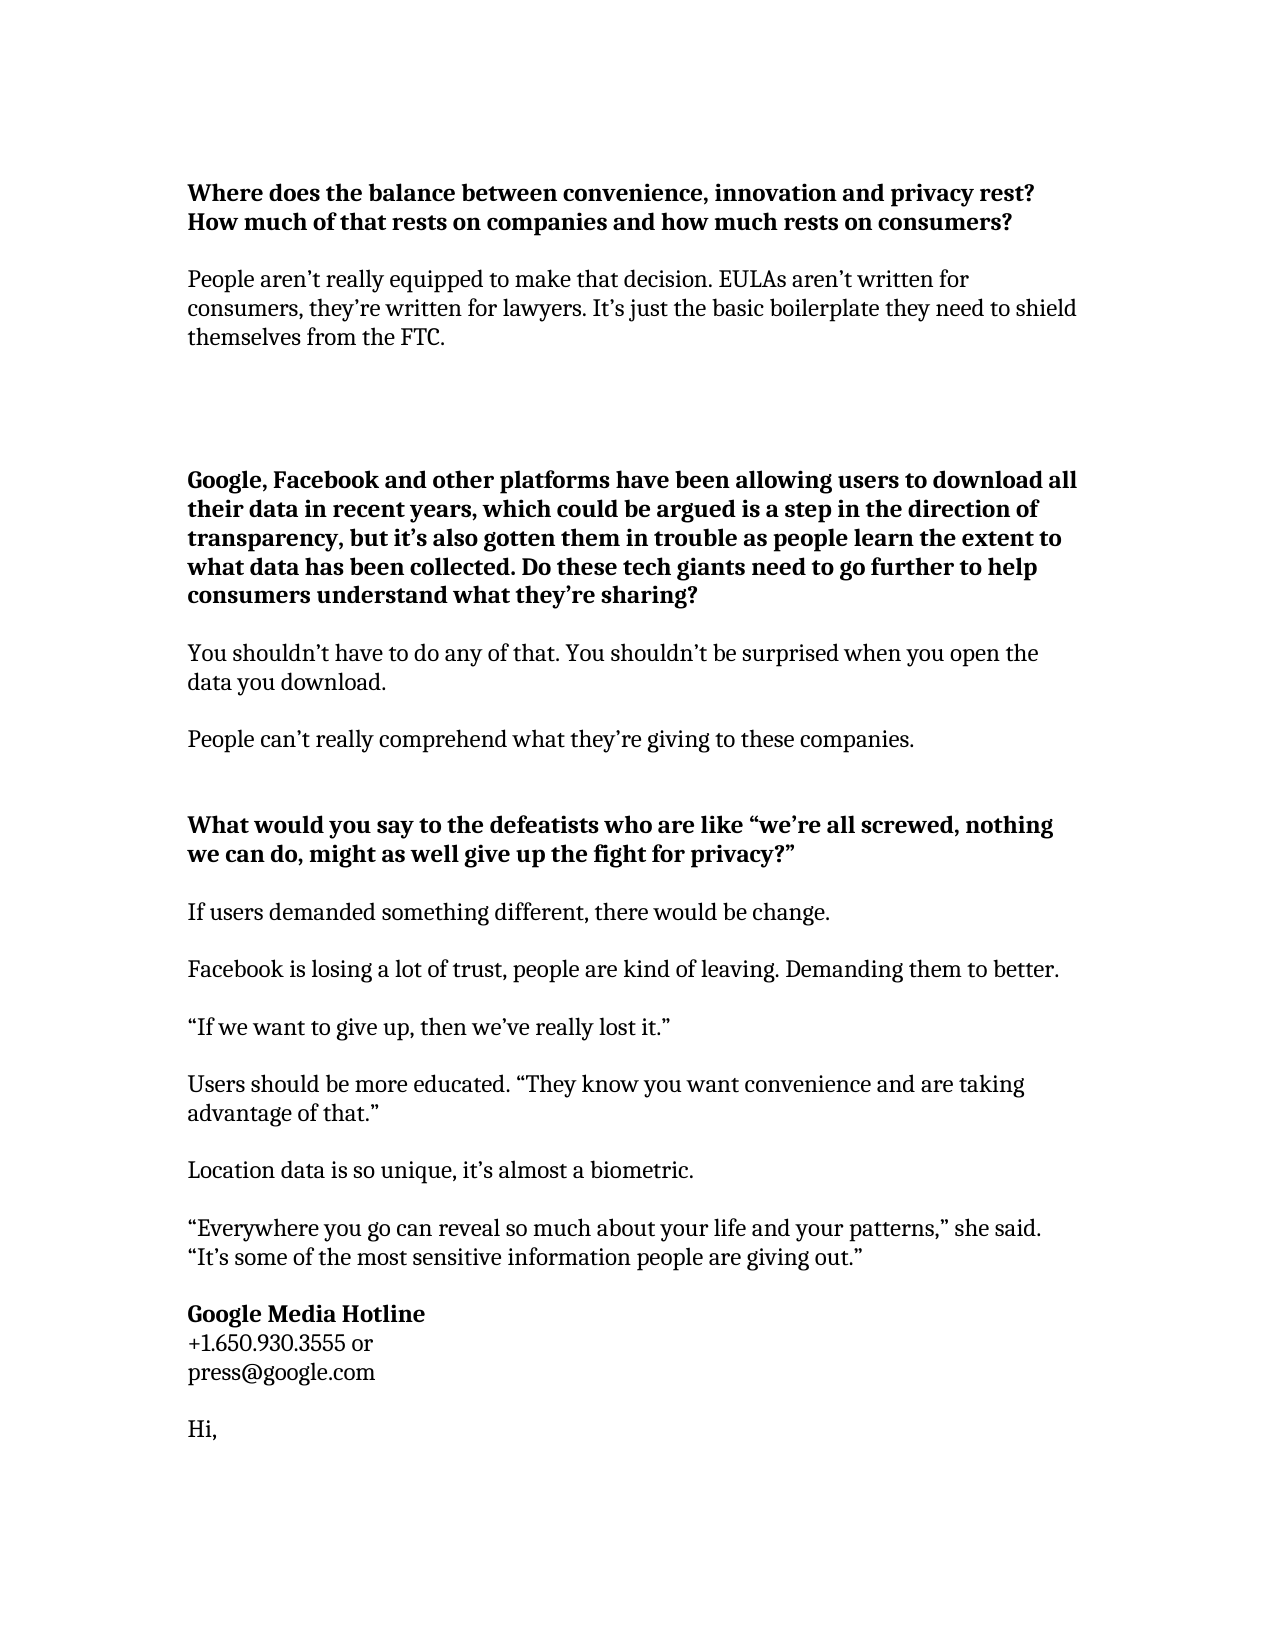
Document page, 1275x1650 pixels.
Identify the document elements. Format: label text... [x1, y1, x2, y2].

text If users demanded something different, there would be change. [187, 897, 1087, 926]
text Where does the balance between convenience, innovation and privacy rest? How much of that rests on companies and how much rests on consumers? [187, 179, 1087, 236]
text Facebook is losing a lot of trust, people are kind of leaving. Demanding them to better. [187, 955, 1087, 984]
text “If we want to give up, then we’ve really lost it.” [187, 1012, 1087, 1041]
text “Everywhere you go can reveal so much about your life and your patterns,” she said. “It’s some of the most sensitive information people are giving out.” [187, 1214, 1087, 1271]
text People aren’t really equipped to make that decision. EULAs aren’t written for consumers, they’re written for lawyers. It’s just the basic boilerplate they need to shield themselves from the FTC. [187, 265, 1087, 351]
text Google, Facebook and other platforms have been allowing users to download all their data in recent years, which could be argued is a step in the direction of transparency, but it’s also gotten them in trouble as people learn the extent to what data has been collected. Do these tech giants need to go further to help consumers understand what they’re sharing? [187, 466, 1087, 610]
text Hi, [187, 1415, 1087, 1444]
text press@google.com [187, 1357, 1087, 1386]
text Location data is so unique, it’s almost a biometric. [187, 1156, 1087, 1185]
text Users should be more educated. “They know you want convenience and are taking advantage of that.” [187, 1070, 1087, 1127]
text +1.650.930.3555 or [187, 1329, 1087, 1357]
text You shouldn’t have to do any of that. You shouldn’t be surprised when you open the data you download. [187, 639, 1087, 696]
text Google Media Hotline [187, 1300, 1087, 1329]
text People can’t really comprehend what they’re giving to these companies. [187, 725, 1087, 754]
text What would you say to the defeatists who are like “we’re all screwed, nothing we can do, might as well give up the fight for privacy?” [187, 811, 1087, 869]
